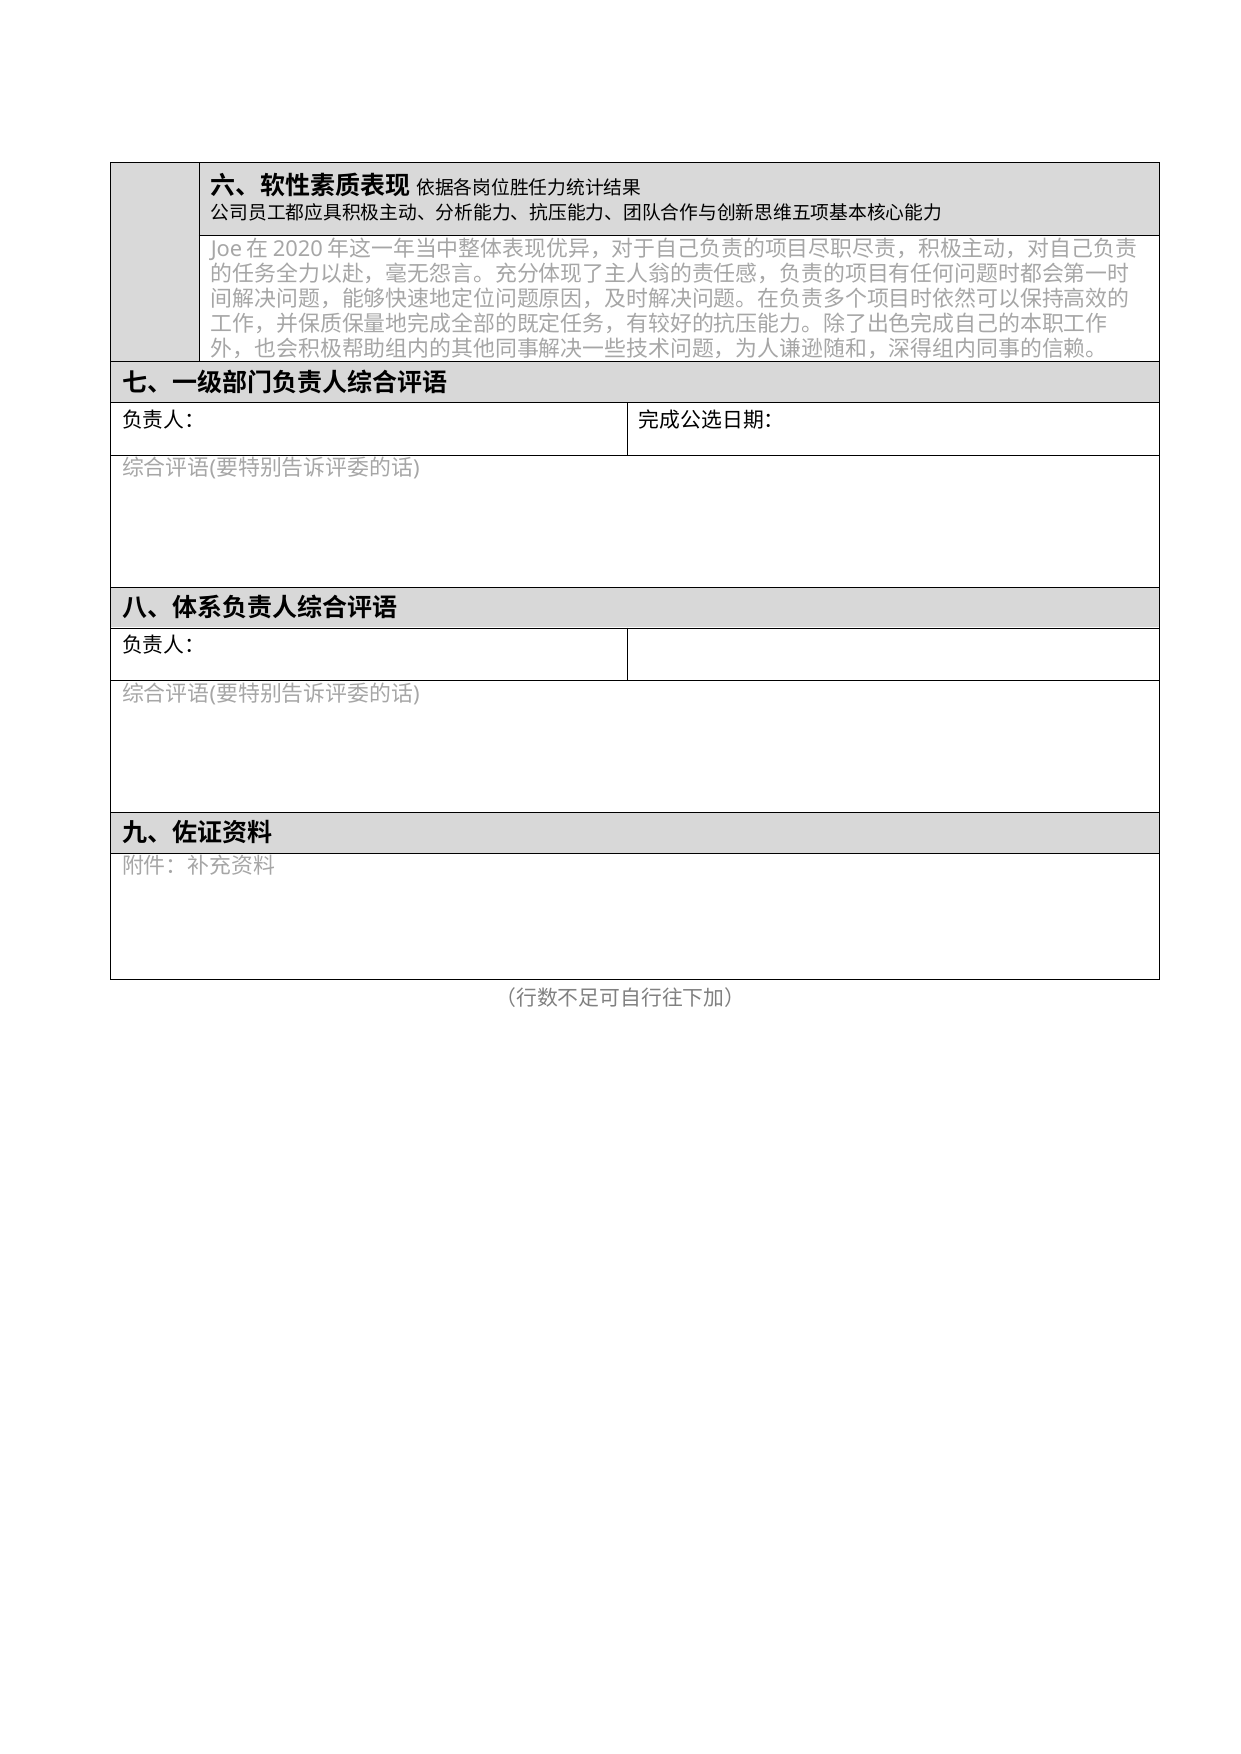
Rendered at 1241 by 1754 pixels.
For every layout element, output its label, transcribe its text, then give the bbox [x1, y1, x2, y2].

table_cell 六、软性素质表现 依据各岗位胜任力统计结果 公司员工都应具积极主动、分析能力、抗压能力、团队合作与创新思维五项基本核心能力 [200, 163, 1159, 235]
table_cell 综合评语(要特别告诉评委的话) [111, 456, 1159, 587]
table_cell 负责人： [111, 629, 627, 680]
table_cell 九、佐证资料 [111, 813, 1159, 853]
table_cell [628, 629, 1159, 680]
table_cell 七、一级部门负责人综合评语 [111, 362, 1159, 402]
table_cell 附件：补充资料 [111, 854, 1159, 979]
table_cell 负责人： [111, 403, 627, 455]
table_cell Joe在2020年这一年当中整体表现优异，对于自己负责的项目尽职尽责，积极主动，对自己负责的任务全力以赴，毫无怨言。充分体现了主人翁的责任感，负责的项目有任何问题时都会第一时间解决问题，能够快速地定位问题原因，及时解决问题。在负责多个项目时依然可以保持高效的工作，并保质保量地完成全部的既定任务，有较好的抗压能力。除了出色完成自己的本职工作外，也会积极帮助组内的其他同事解决一些技术问题，为人谦逊随和，深得组内同事的信赖。 [200, 236, 1159, 361]
text （行数不足可自行往下加） [187, 980, 1053, 1012]
table_cell 完成公选日期： [628, 403, 1159, 455]
table_cell 综合评语(要特别告诉评委的话) [111, 681, 1159, 812]
table_cell 八、体系负责人综合评语 [111, 588, 1159, 627]
